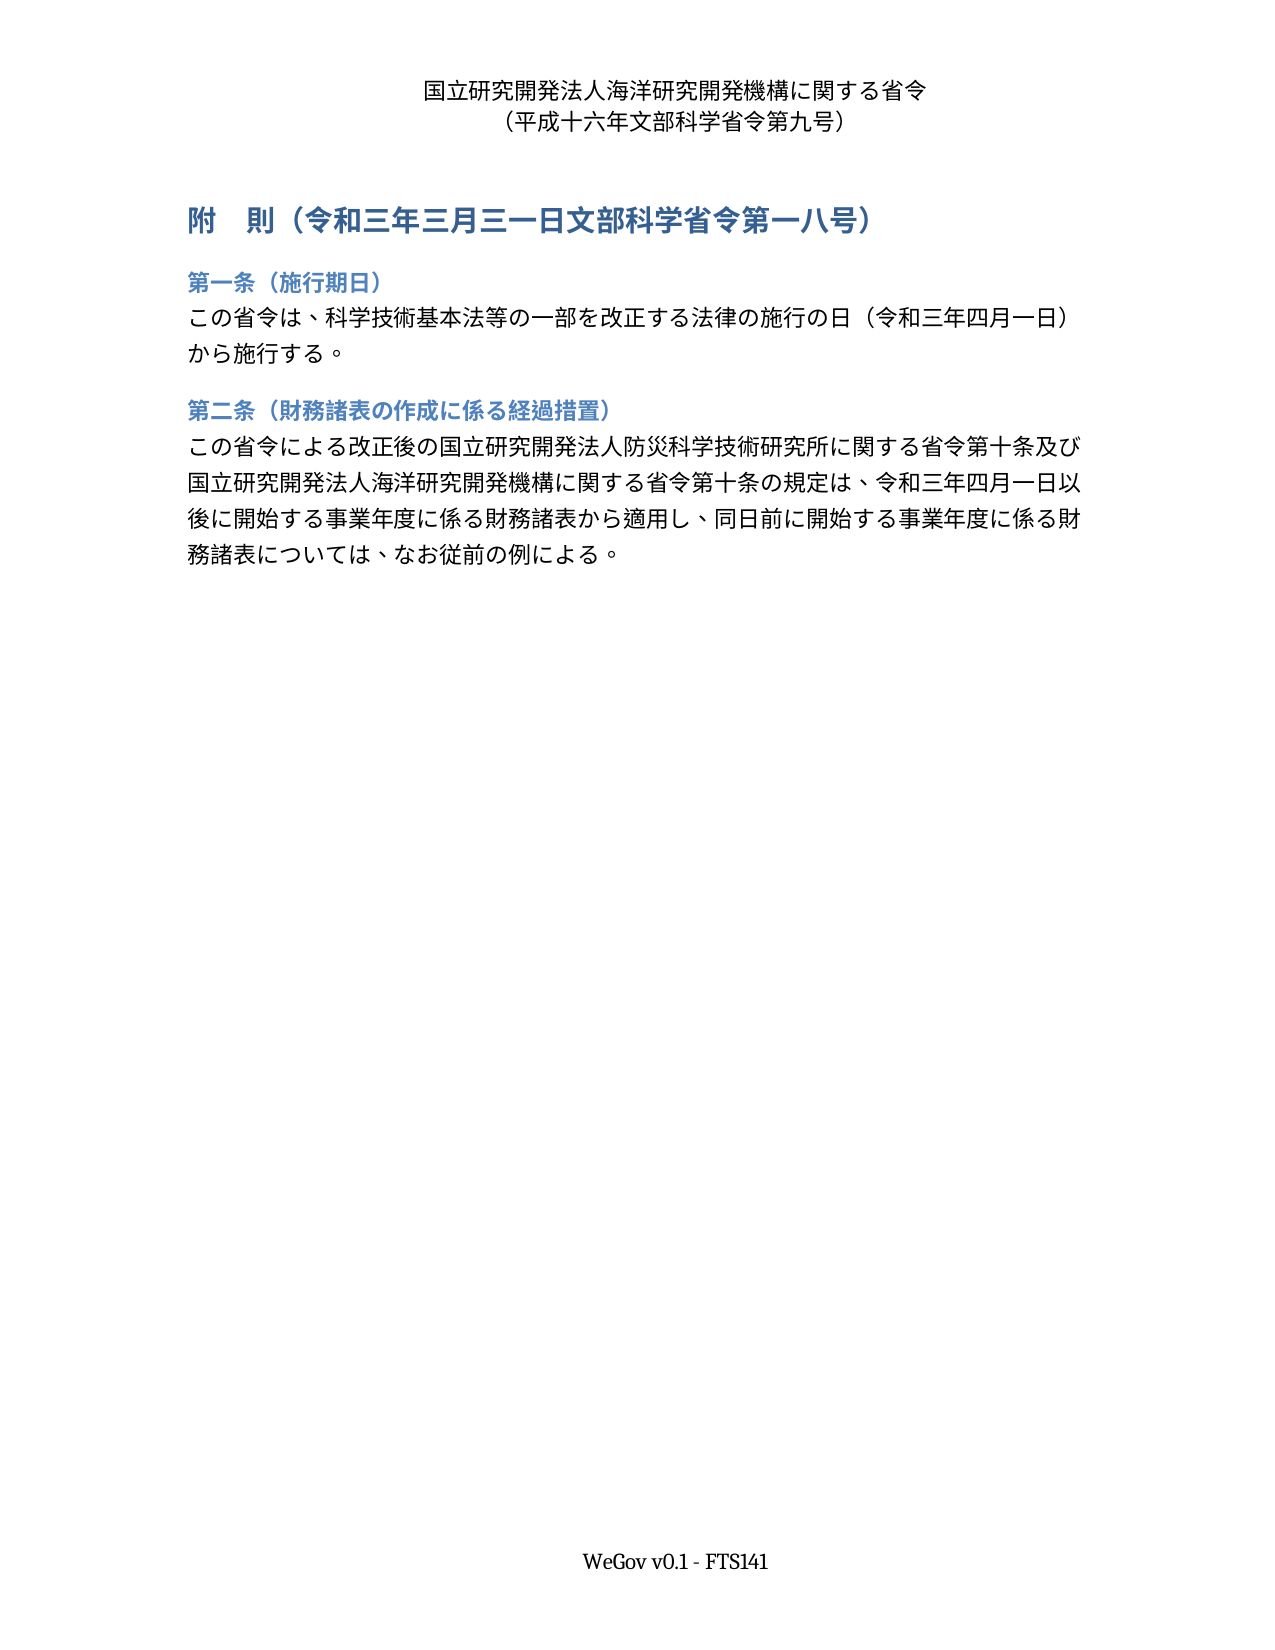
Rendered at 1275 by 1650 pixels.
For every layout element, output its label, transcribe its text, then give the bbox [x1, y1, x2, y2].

text この省令による改正後の国立研究開発法人防災科学技術研究所に関する省令第十条及び国立研究開発法人海洋研究開発機構に関する省令第十条の規定は、令和三年四月一日以後に開始する事業年度に係る財務諸表から適用し、同日前に開始する事業年度に係る財務諸表については、なお従前の例による。 [187, 431, 1087, 570]
subtitle 第二条（財務諸表の作成に係る経過措置） [187, 395, 1087, 426]
subtitle 附 則（令和三年三月三一日文部科学省令第一八号） [187, 200, 1087, 240]
subtitle 第一条（施行期日） [187, 266, 1087, 298]
text この省令は、科学技術基本法等の一部を改正する法律の施行の日（令和三年四月一日）から施行する。 [187, 302, 1087, 369]
